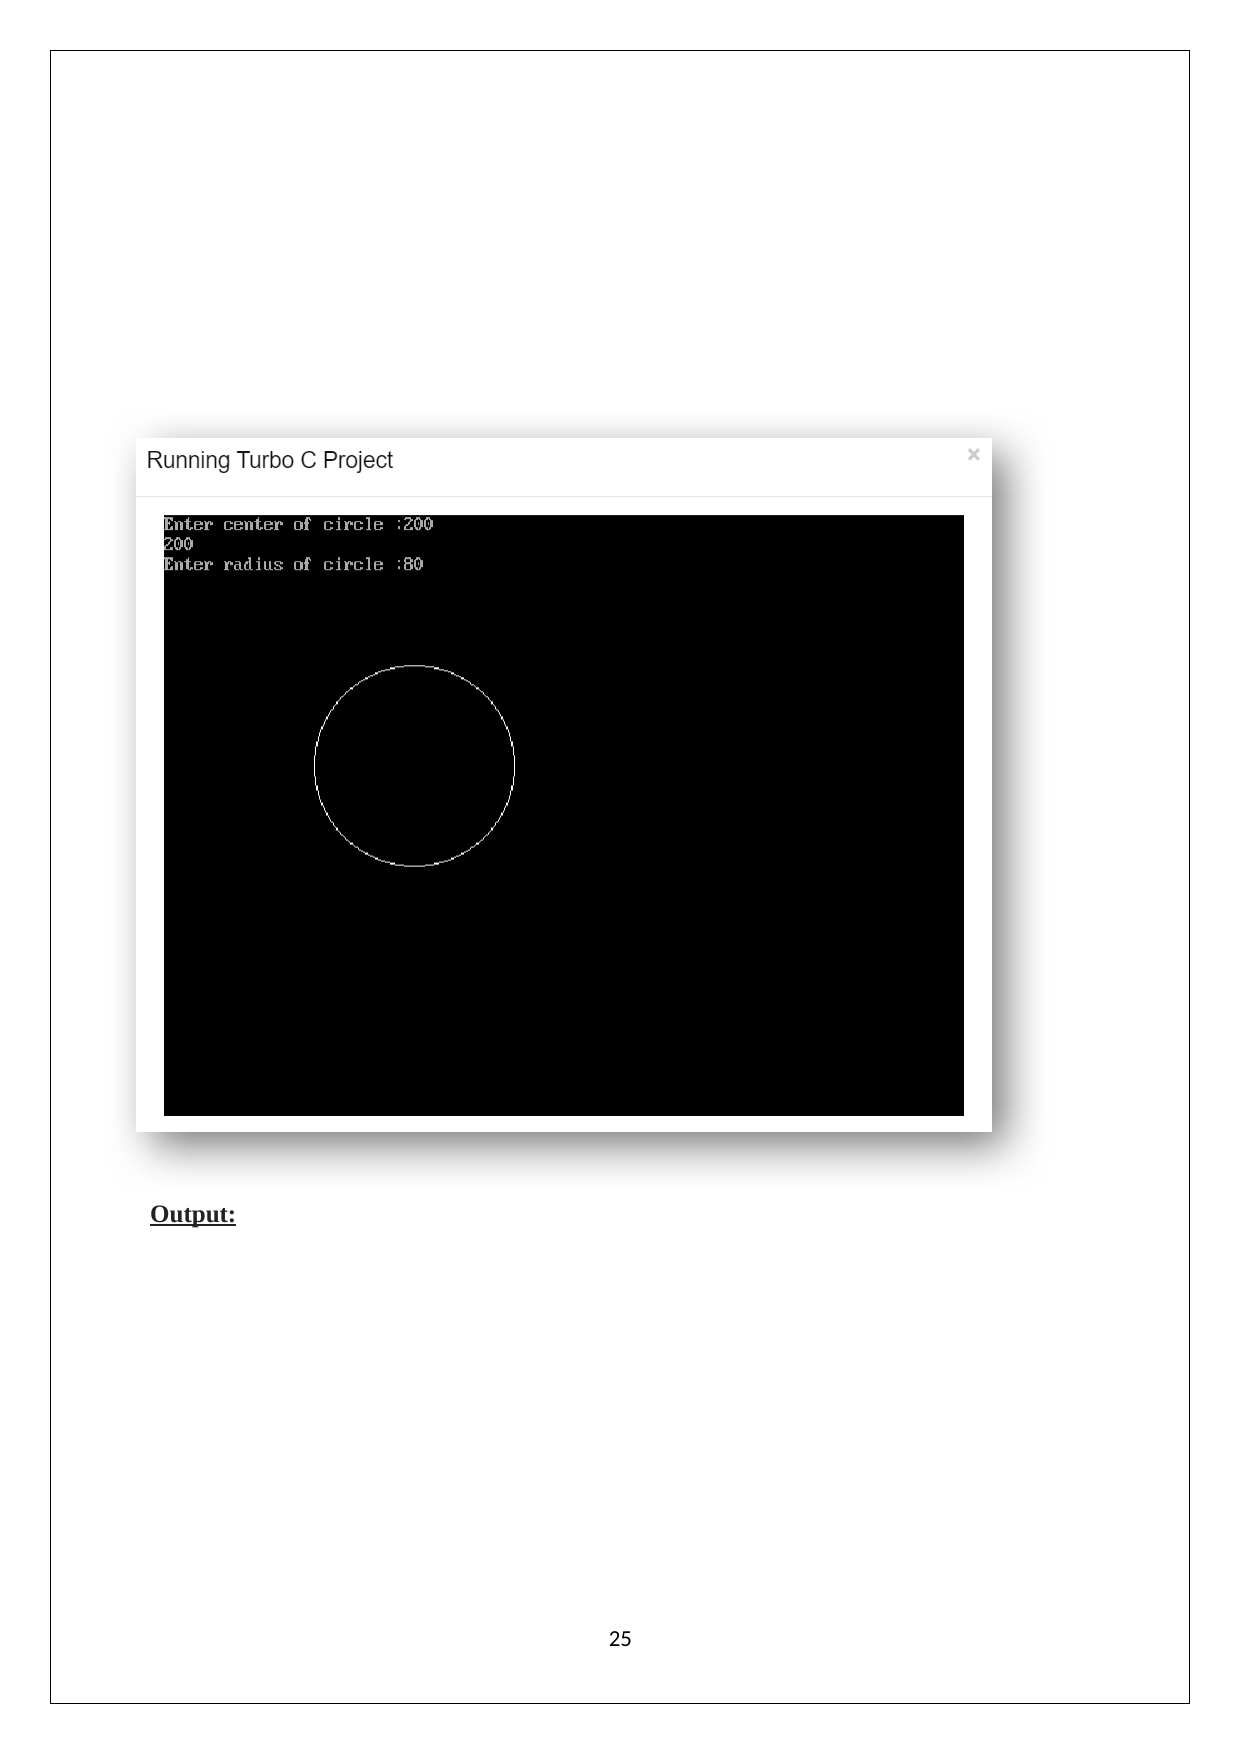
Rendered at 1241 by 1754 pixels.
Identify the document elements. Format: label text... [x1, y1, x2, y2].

picture [136, 438, 992, 1132]
